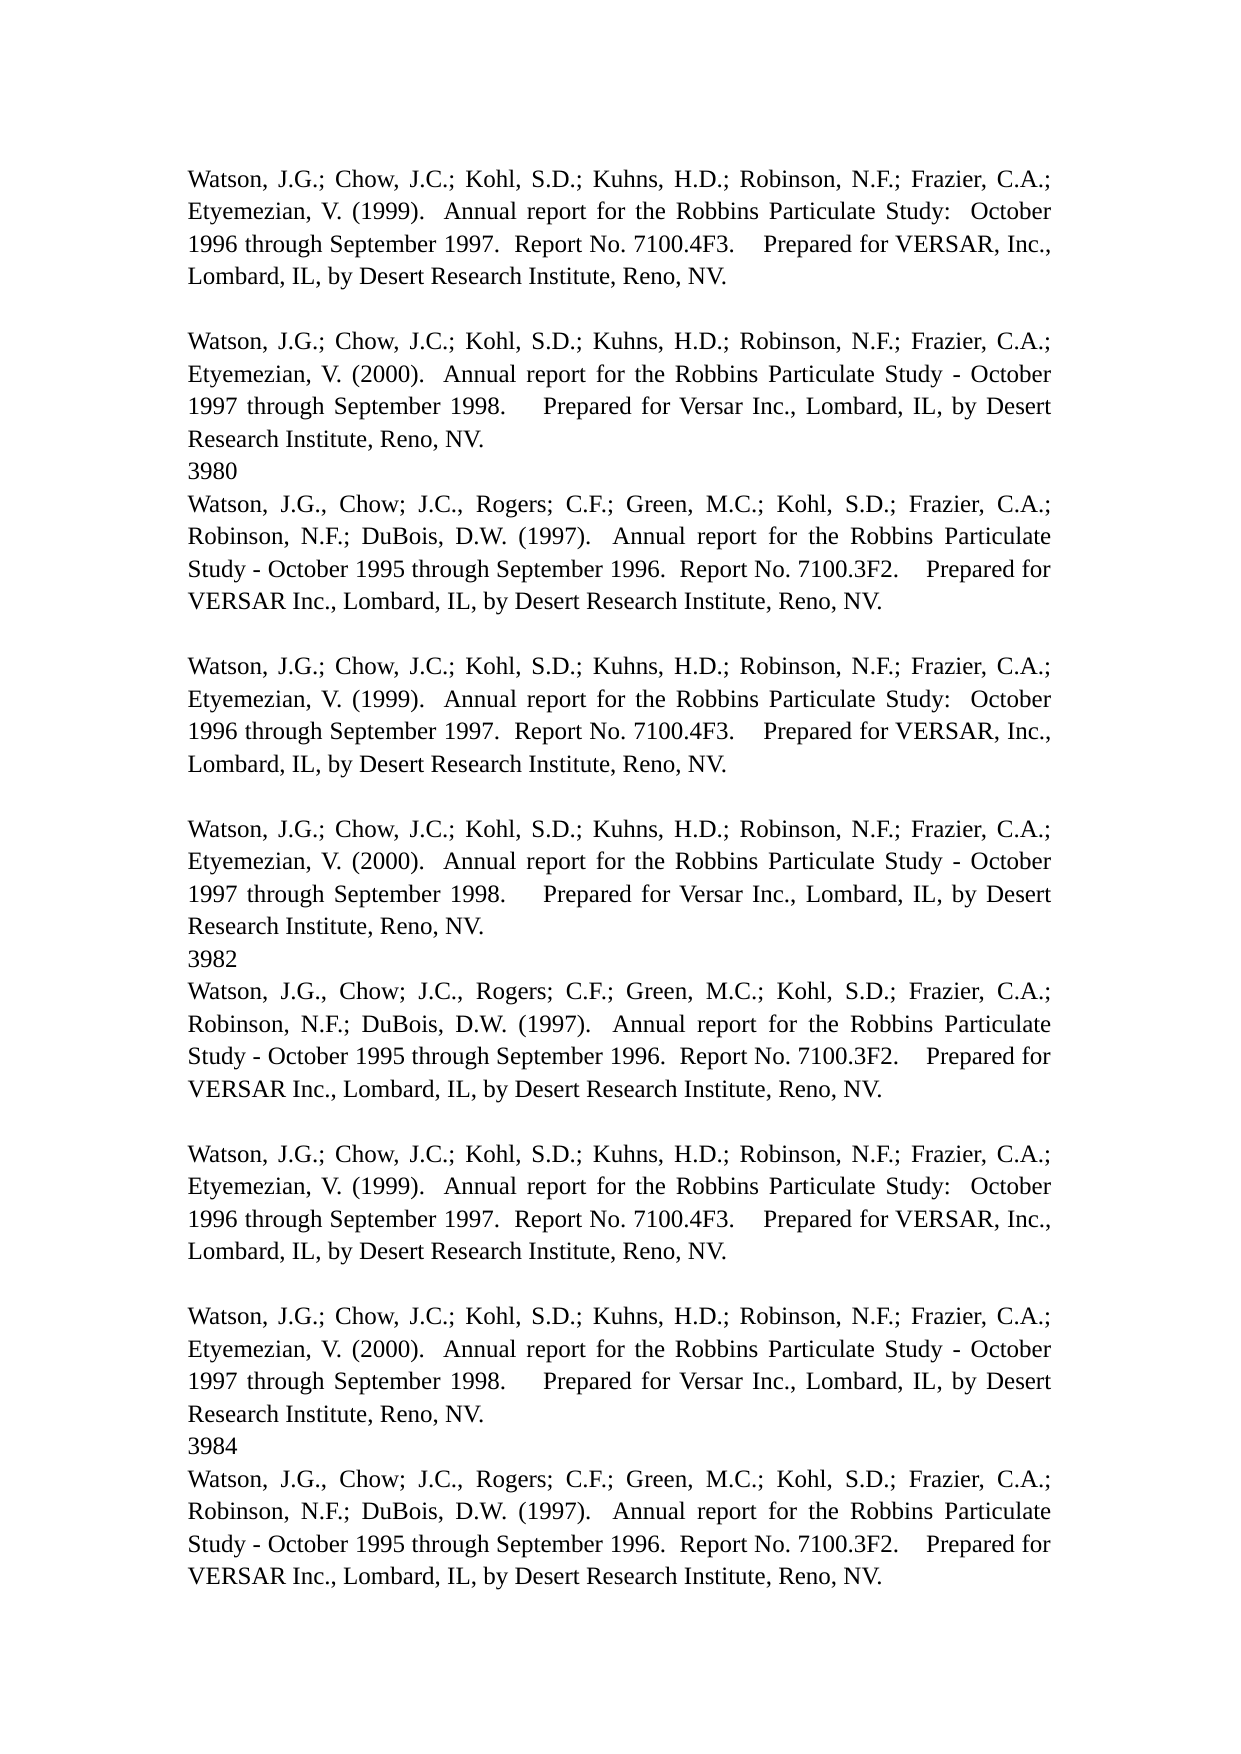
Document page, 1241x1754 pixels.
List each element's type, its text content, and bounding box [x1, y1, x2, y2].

text 3982 [187, 942, 1053, 974]
text 3980 [187, 454, 1053, 487]
text 3984 [187, 1429, 1053, 1462]
